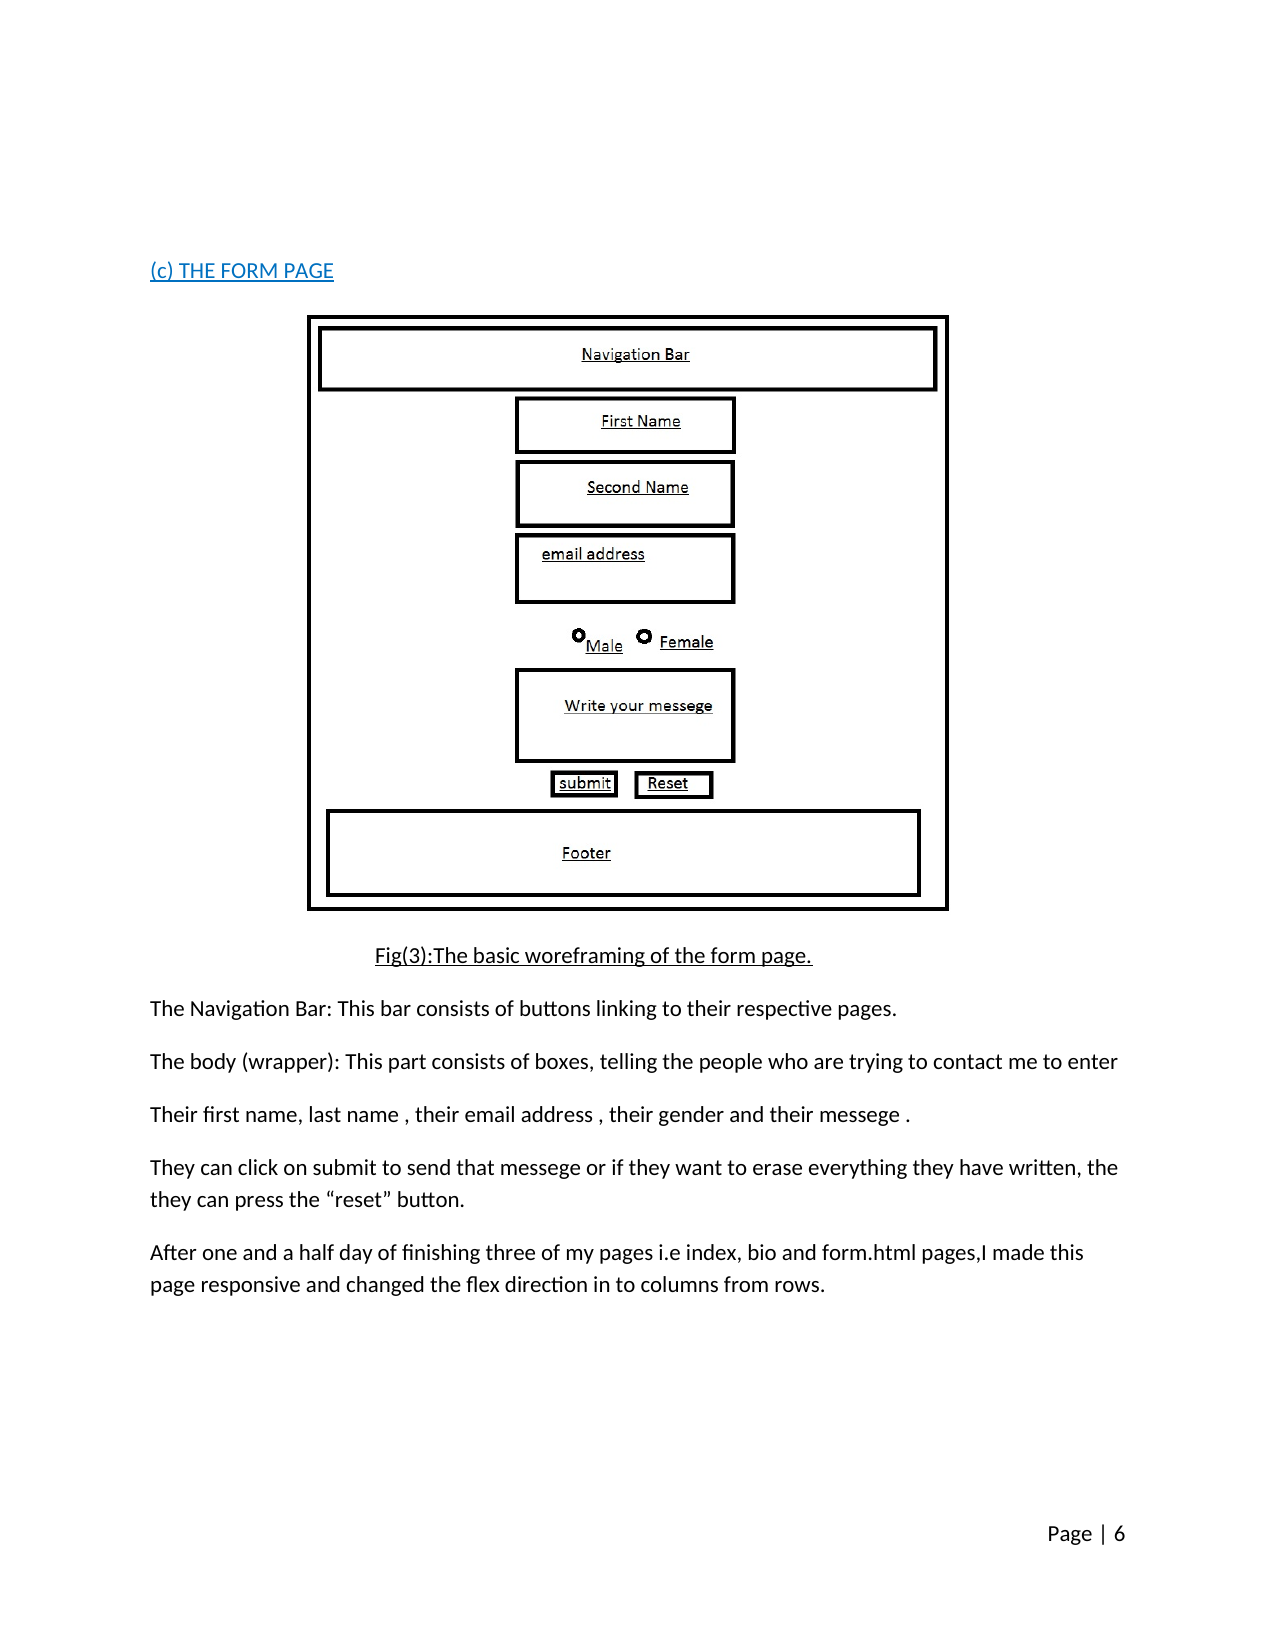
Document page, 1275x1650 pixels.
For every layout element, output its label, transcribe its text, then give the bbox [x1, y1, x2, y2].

text They can click on submit to send that messege or if they want to erase everything they have written, the they can press the “reset” button. [150, 1153, 1125, 1213]
text Fig(3):The basic woreframing of the form page. [300, 941, 1125, 969]
text The body (wrapper): This part consists of boxes, telling the people who are trying to contact me to enter [150, 1047, 1125, 1075]
text After one and a half day of finishing three of my pages i.e index, bio and form.html pages,I made this page responsive and changed the flex direction in to columns from rows. [150, 1238, 1125, 1298]
text Their first name, last name , their email address , their gender and their messege . [150, 1100, 1125, 1128]
text (c) THE FORM PAGE [150, 256, 1125, 284]
picture [305, 309, 959, 916]
text The Navigation Bar: This bar consists of buttons linking to their respective pages. [150, 994, 1125, 1022]
